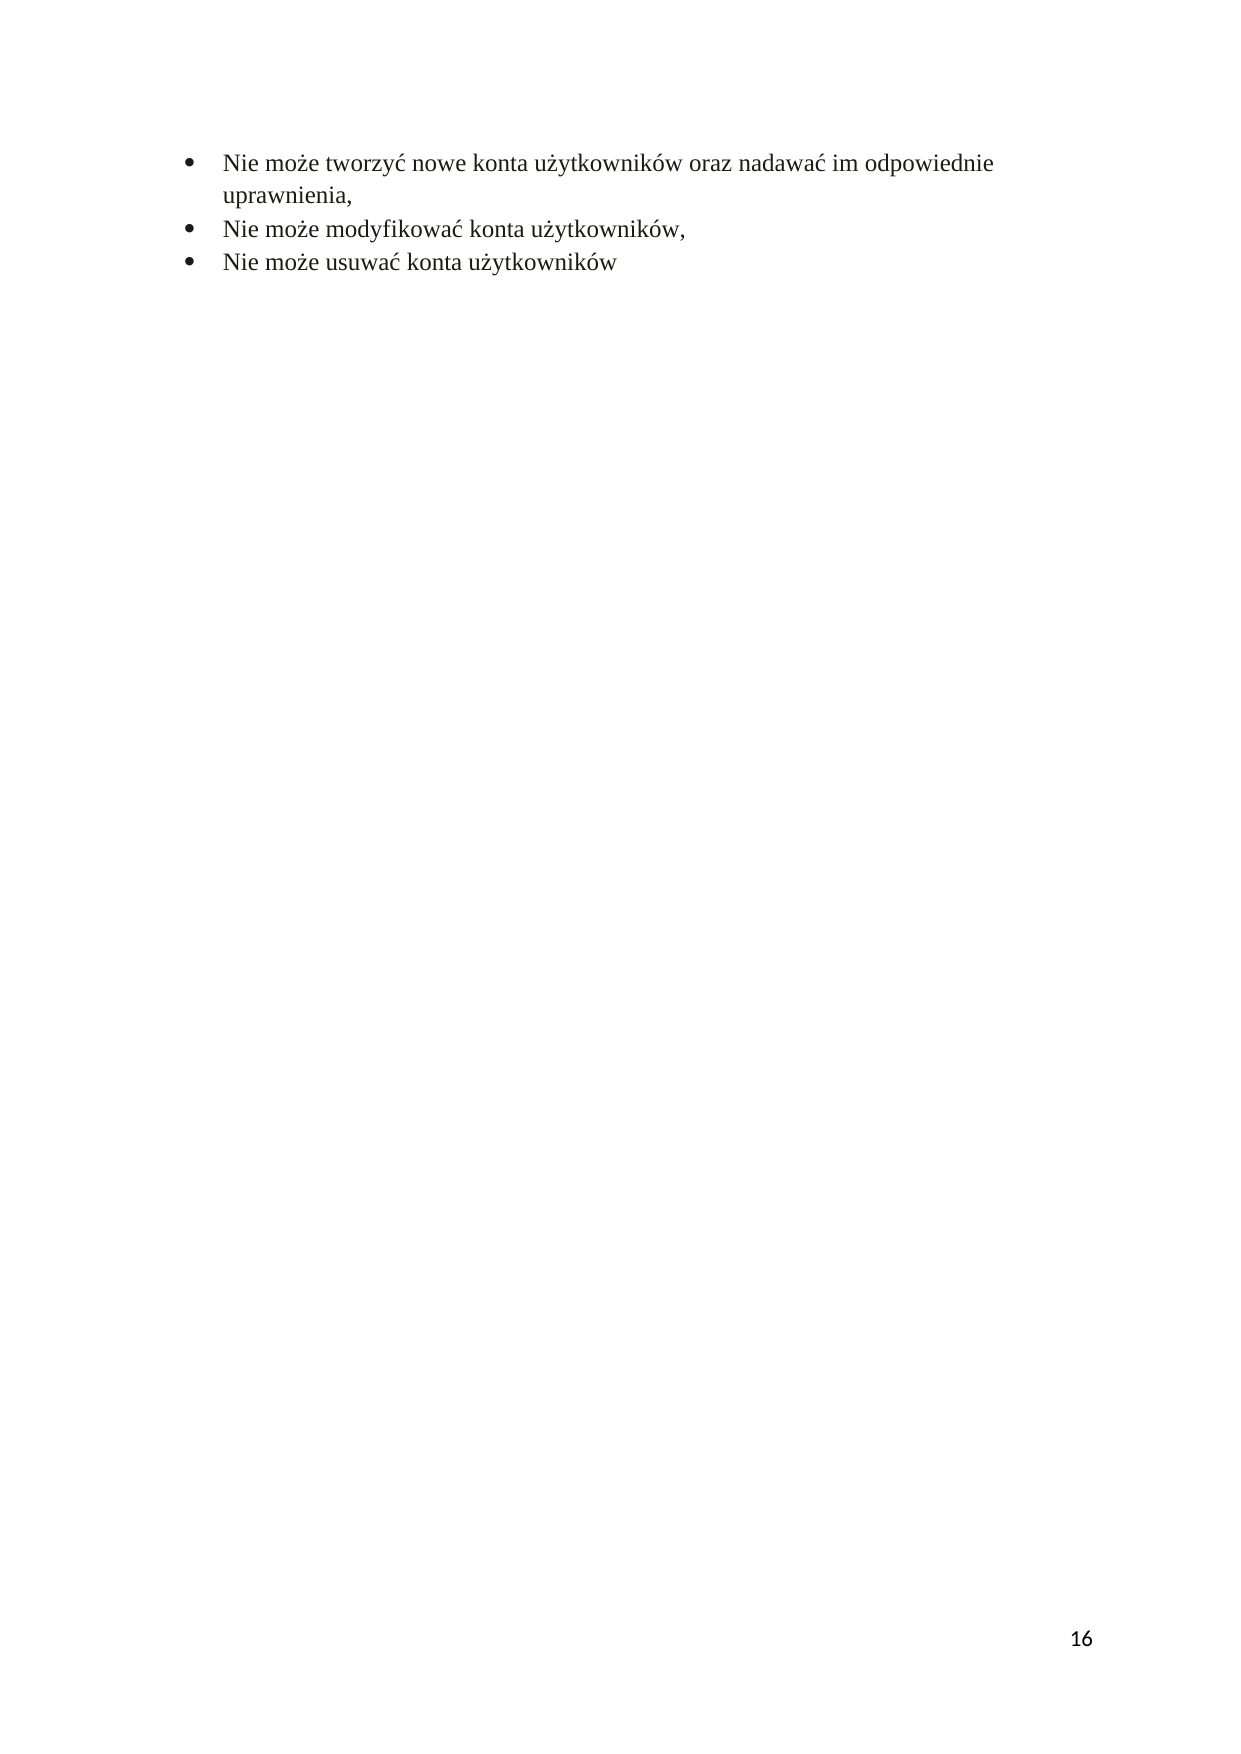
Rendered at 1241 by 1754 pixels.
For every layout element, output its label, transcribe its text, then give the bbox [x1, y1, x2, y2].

list Nie może modyfikować konta użytkowników, [185, 214, 1093, 242]
list Nie może usuwać konta użytkowników [185, 247, 1093, 275]
list Nie może tworzyć nowe konta użytkowników oraz nadawać im odpowiednie uprawnienia, [185, 148, 1093, 209]
